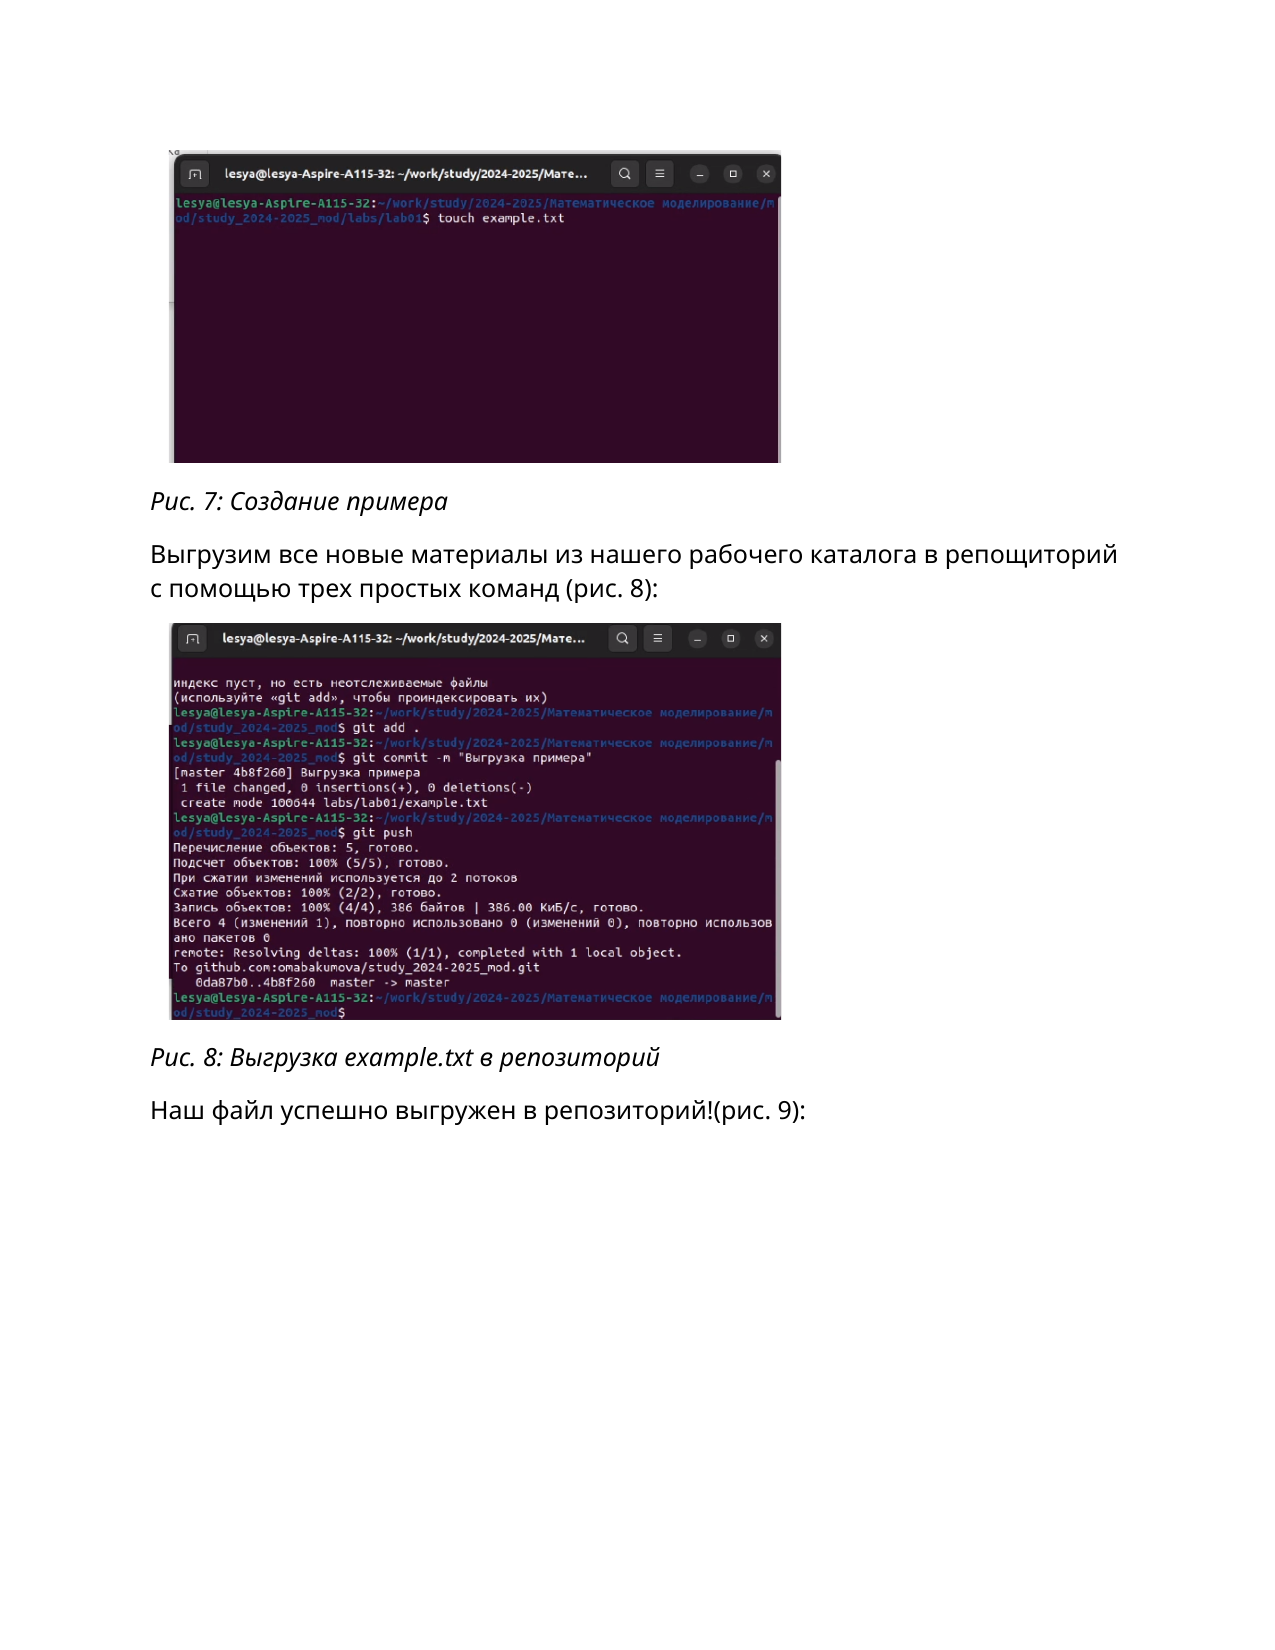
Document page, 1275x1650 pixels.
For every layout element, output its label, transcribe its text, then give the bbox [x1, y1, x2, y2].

text Рис. 7: Создание примера [150, 484, 1125, 518]
picture [168, 623, 782, 1020]
picture [168, 150, 782, 463]
text Рис. 8: Выгрузка example.txt в репозиторий [150, 1040, 1125, 1074]
text Выгрузим все новые материалы из нашего рабочего каталога в репощиторий с помощью трех простых команд (рис. 8): [150, 537, 1125, 605]
text Наш файл успешно выгружен в репозиторий!(рис. 9): [150, 1093, 1125, 1127]
